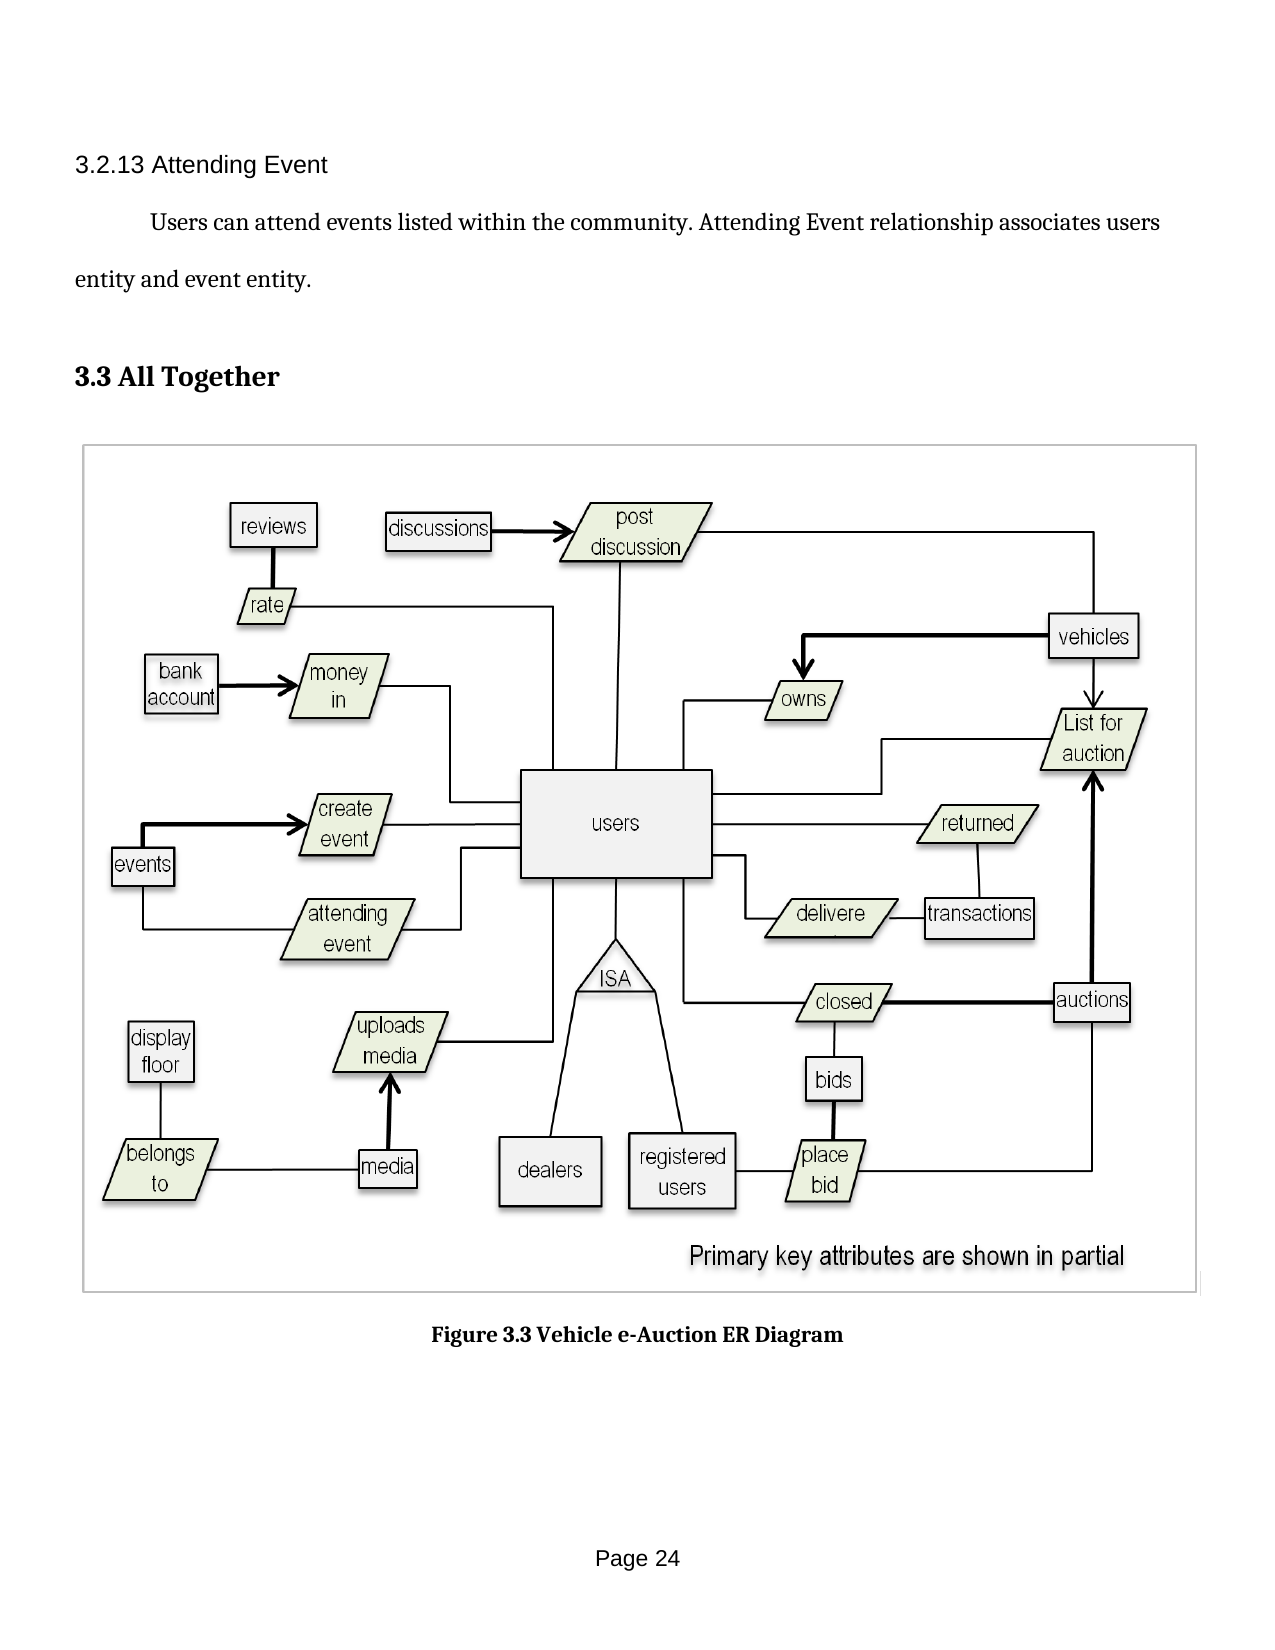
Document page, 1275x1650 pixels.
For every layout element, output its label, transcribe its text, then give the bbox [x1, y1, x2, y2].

text 3.2.13 Attending Event [75, 150, 1200, 179]
text Users can attend events listed within the community. Attending Event relationship associates users entity and event entity. [75, 207, 1200, 294]
picture [75, 439, 1200, 1296]
subtitle 3.3 All Together [75, 360, 1200, 393]
text Figure 3.3 Vehicle e-Auction ER Diagram [75, 1322, 1200, 1348]
